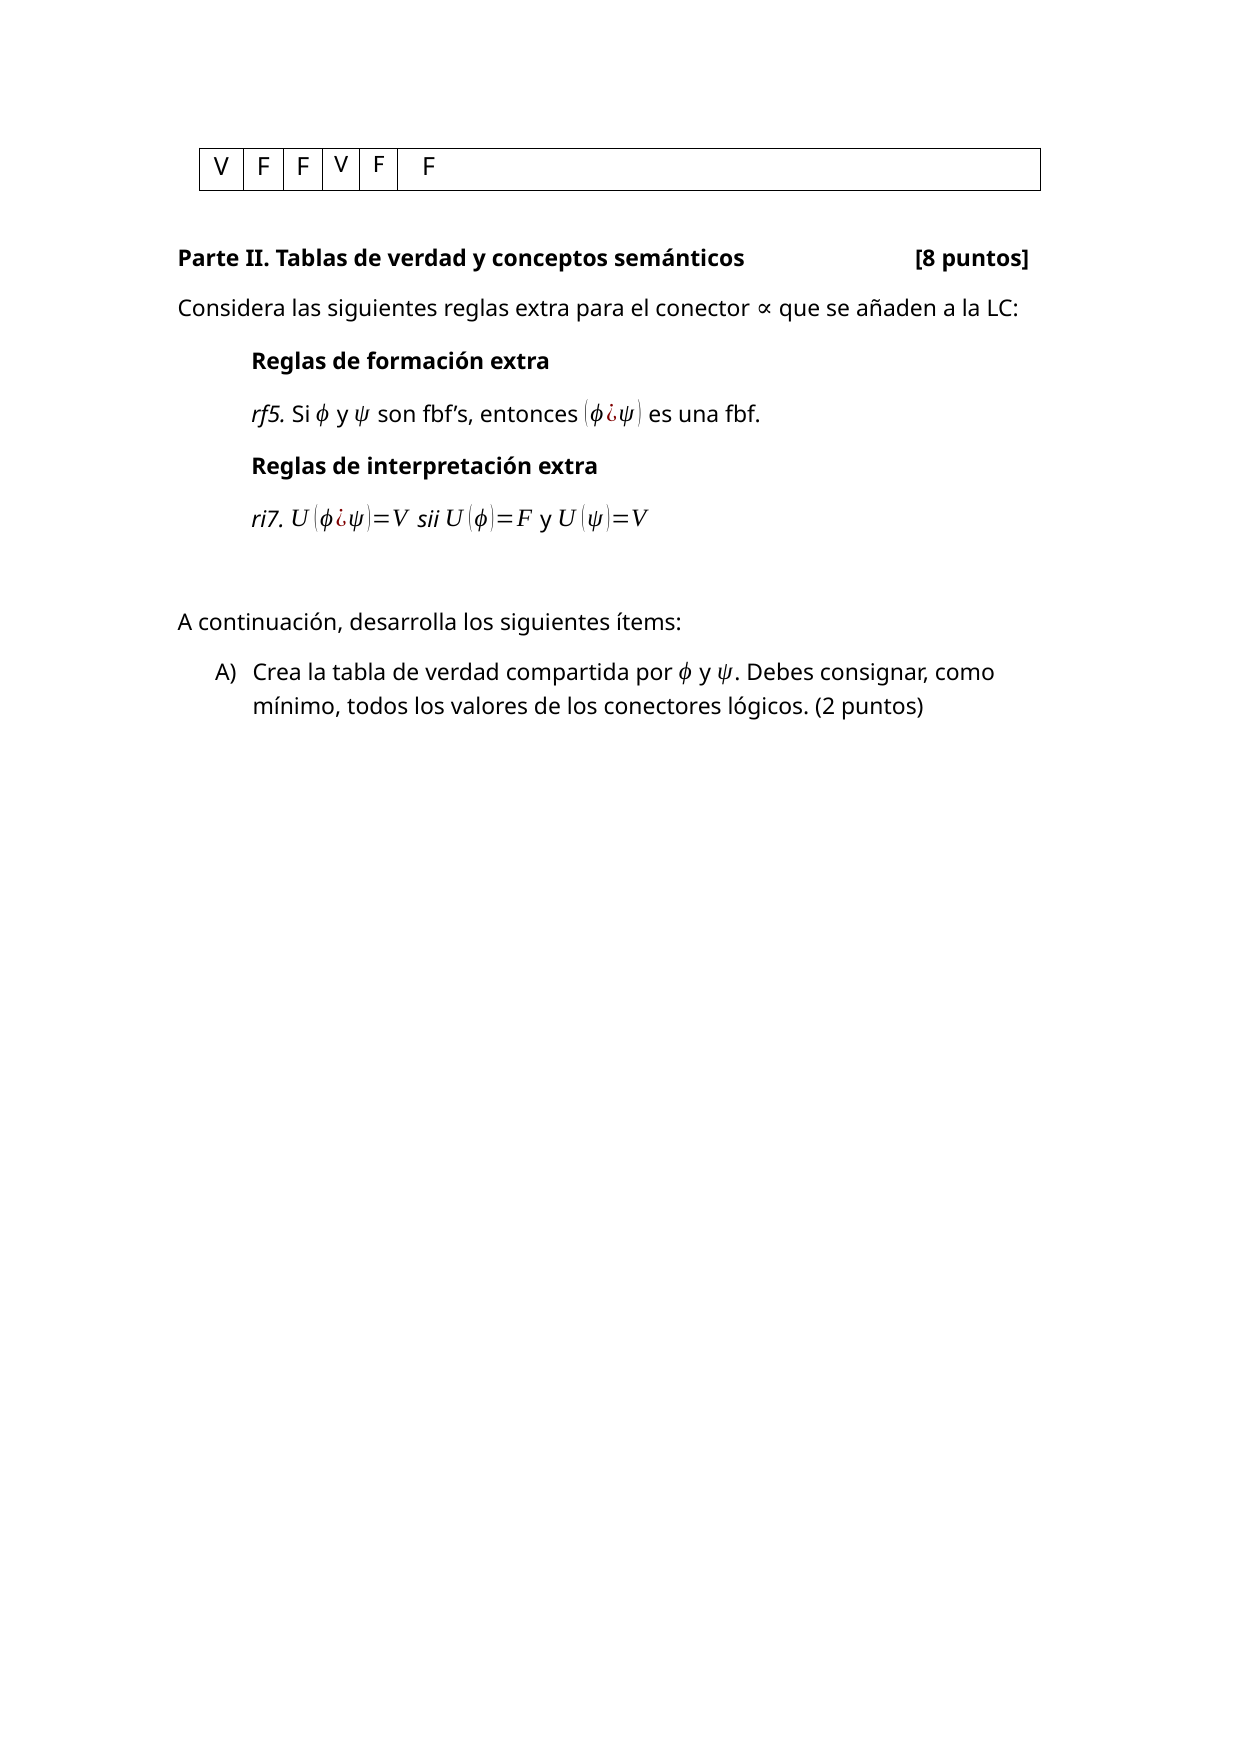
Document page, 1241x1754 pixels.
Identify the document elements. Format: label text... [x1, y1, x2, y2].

text A continuación, desarrolla los siguientes ítems: [177, 606, 1063, 637]
table_cell V [323, 149, 359, 190]
text Reglas de interpretación extra [251, 450, 1063, 481]
table_cell F [284, 149, 322, 190]
table_cell F [244, 149, 283, 190]
text Parte II. Tablas de verdad y conceptos semánticos [8 puntos] [177, 242, 1063, 273]
text ri7. sii y [251, 503, 1063, 534]
text Reglas de formación extra [251, 345, 1063, 376]
table_cell F [360, 149, 397, 190]
list Crea la tabla de verdad compartida por y . Debes consignar, como mínimo, todos los valores de los conectores lógicos. (2 puntos) [215, 656, 1063, 721]
table_cell V [200, 149, 243, 190]
table_cell F [398, 149, 1040, 190]
text Considera las siguientes reglas extra para el conector que se añaden a la LC: [177, 292, 1063, 323]
text rf5. Si y son fbf’s, entonces es una fbf. [251, 397, 1063, 429]
